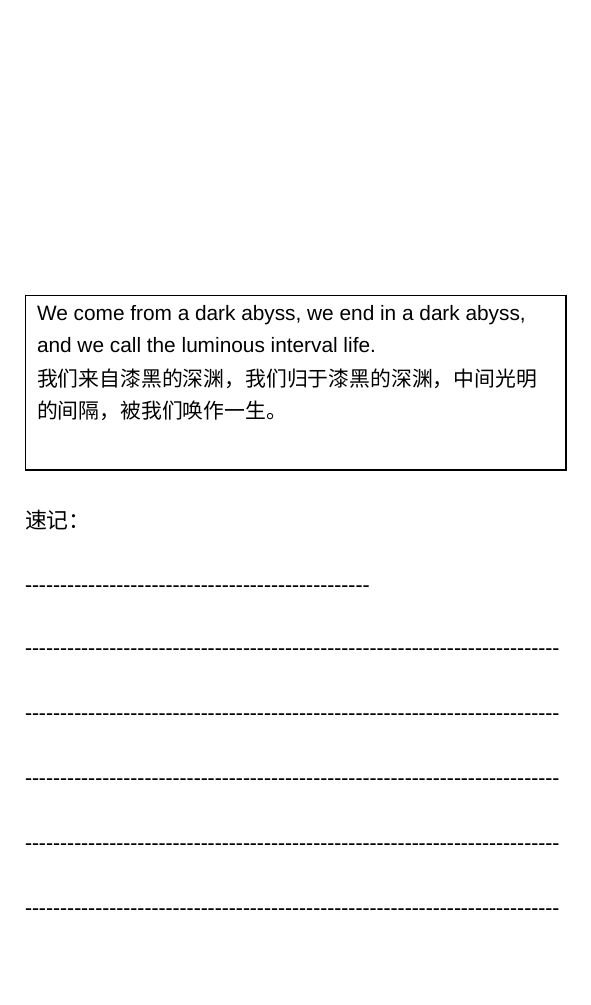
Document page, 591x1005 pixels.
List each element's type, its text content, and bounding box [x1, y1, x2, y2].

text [25, 630, 567, 923]
text 速记： [25, 503, 567, 535]
text ------------------------------------------------- [25, 568, 567, 600]
table_cell We come from a dark abyss, we end in a dark abyss, and we call the luminous interval life. 我们来自漆黑的深渊，我们归于漆黑的深渊，中间光明的间隔，被我们唤作一生。 [26, 296, 565, 469]
